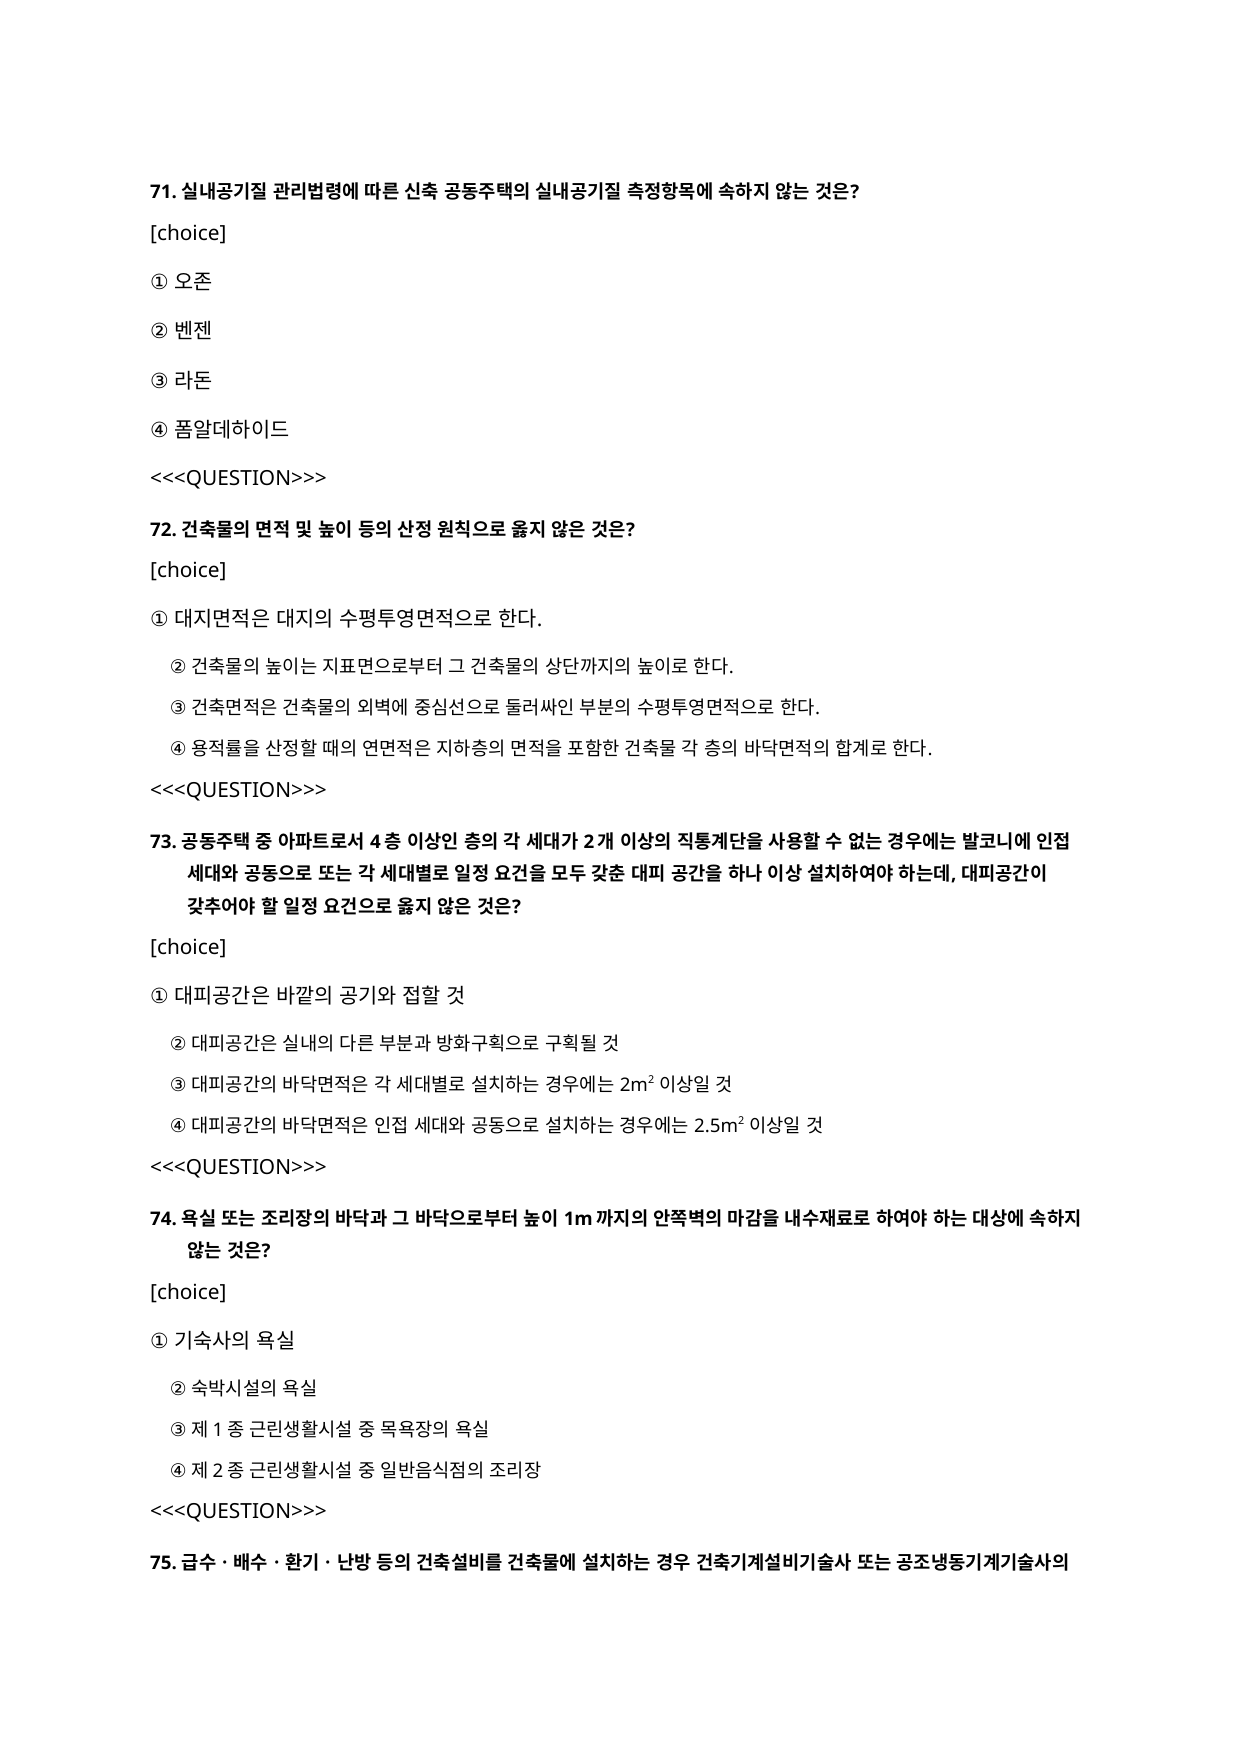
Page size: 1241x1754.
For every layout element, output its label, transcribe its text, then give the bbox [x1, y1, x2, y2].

text 72. 건축물의 면적 및 높이 등의 산정 원칙으로 옳지 않은 것은? [150, 514, 1090, 542]
text ④ 용적률을 산정할 때의 연면적은 지하층의 면적을 포함한 건축물 각 층의 바닥면적의 합계로 한다. [150, 734, 1090, 761]
text ② 벤젠 [150, 315, 1090, 345]
text ① 기숙사의 욕실 [150, 1324, 1090, 1354]
text [choice] [150, 1277, 1090, 1305]
text ④ 폼알데하이드 [150, 413, 1090, 444]
text 73. 공동주택 중 아파트로서 4층 이상인 층의 각 세대가 2개 이상의 직통계단을 사용할 수 없는 경우에는 발코니에 인접 세대와 공동으로 또는 각 세대별로 일정 요건을 모두 갖춘 대피 공간을 하나 이상 설치하여야 하는데, 대피공간이 갖추어야 할 일정 요건으로 옳지 않은 것은? [150, 826, 1090, 919]
text ① 오존 [150, 265, 1090, 296]
text ③ 라돈 [150, 364, 1090, 394]
text ② 숙박시설의 욕실 [150, 1373, 1090, 1401]
text ② 대피공간은 실내의 다른 부분과 방화구획으로 구획될 것 [150, 1029, 1090, 1056]
text ④ 제2종 근린생활시설 중 일반음식점의 조리장 [150, 1455, 1090, 1483]
text [choice] [150, 555, 1090, 584]
text [choice] [150, 932, 1090, 961]
text 74. 욕실 또는 조리장의 바닥과 그 바닥으로부터 높이 1m까지의 안쪽벽의 마감을 내수재료로 하여야 하는 대상에 속하지 않는 것은? [150, 1203, 1090, 1263]
text <<<QUESTION>>> [150, 1152, 1090, 1180]
text ② 건축물의 높이는 지표면으로부터 그 건축물의 상단까지의 높이로 한다. [150, 652, 1090, 679]
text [150, 1548, 1090, 1575]
text <<<QUESTION>>> [150, 775, 1090, 803]
text ③ 대피공간의 바닥면적은 각 세대별로 설치하는 경우에는 2m2 이상일 것 [150, 1070, 1090, 1097]
text <<<QUESTION>>> [150, 1496, 1090, 1525]
text ① 대피공간은 바깥의 공기와 접할 것 [150, 980, 1090, 1010]
text ③ 제1종 근린생활시설 중 목욕장의 욕실 [150, 1414, 1090, 1442]
text ④ 대피공간의 바닥면적은 인접 세대와 공동으로 설치하는 경우에는 2.5m2 이상일 것 [150, 1111, 1090, 1138]
text <<<QUESTION>>> [150, 463, 1090, 491]
text 71. 실내공기질 관리법령에 따른 신축 공동주택의 실내공기질 측정항목에 속하지 않는 것은? [150, 177, 1090, 204]
text [choice] [150, 218, 1090, 247]
text ③ 건축면적은 건축물의 외벽에 중심선으로 둘러싸인 부분의 수평투영면적으로 한다. [150, 693, 1090, 720]
text ① 대지면적은 대지의 수평투영면적으로 한다. [150, 603, 1090, 633]
